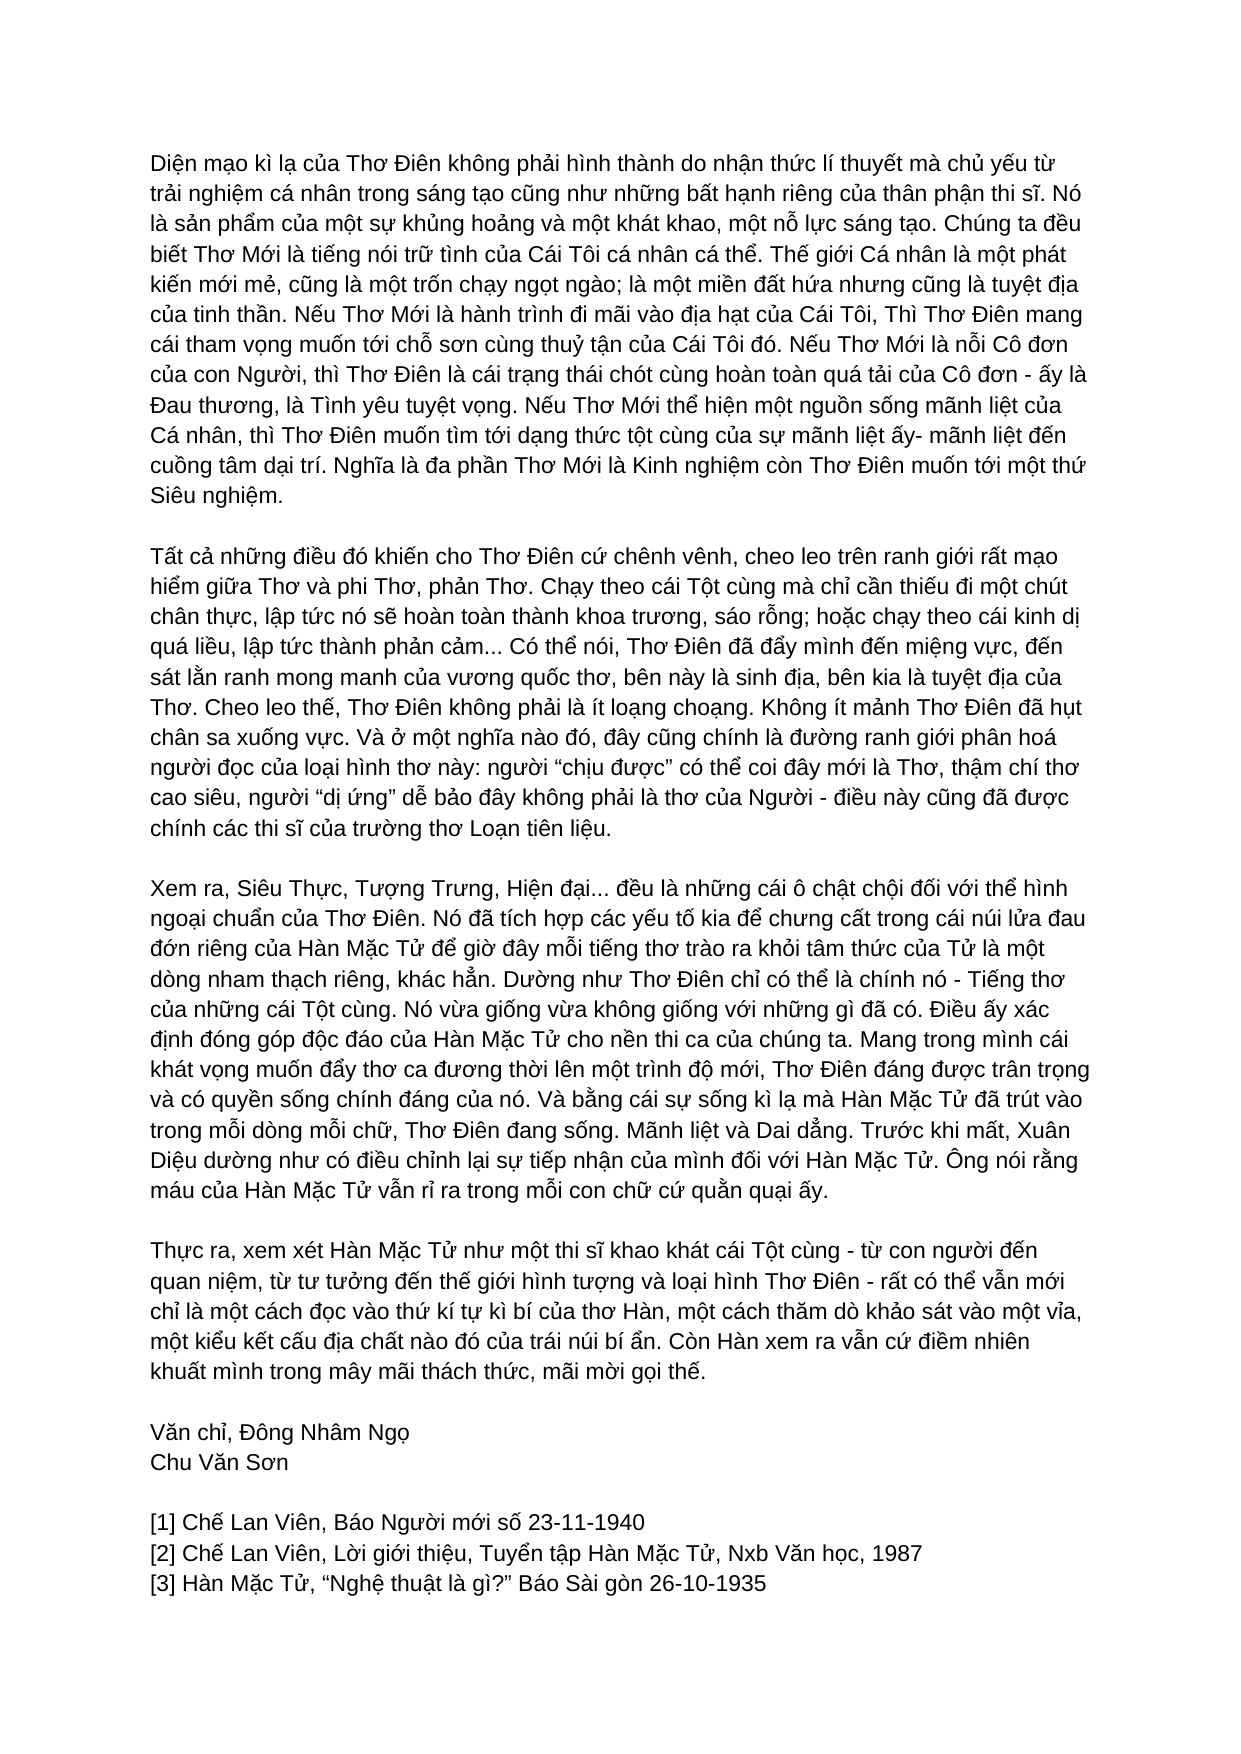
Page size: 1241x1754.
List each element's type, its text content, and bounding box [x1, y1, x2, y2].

text [2] Chế Lan Viên, Lời giới thiệu, Tuyển tập Hàn Mặc Tử, Nxb Văn học, 1987 [150, 1539, 1090, 1566]
text Văn chỉ, Đông Nhâm Ngọ [150, 1419, 1090, 1445]
text Diện mạo kì lạ của Thơ Điên không phải hình thành do nhận thức lí thuyết mà chủ yếu từ trải nghiệm cá nhân trong sáng tạo cũng như những bất hạnh riêng của thân phận thi sĩ. Nó là sản phẩm của một sự khủng hoảng và một khát khao, một nỗ lực sáng tạo. Chúng ta đều biết Thơ Mới là tiếng nói trữ tình của Cái Tôi cá nhân cá thể. Thế giới Cá nhân là một phát kiến mới mẻ, cũng là một trốn chạy ngọt ngào; là một miền đất hứa nhưng cũng là tuyệt địa của tinh thần. Nếu Thơ Mới là hành trình đi mãi vào địa hạt của Cái Tôi, Thì Thơ Điên mang cái tham vọng muốn tới chỗ sơn cùng thuỷ tận của Cái Tôi đó. Nếu Thơ Mới là nỗi Cô đơn của con Người, thì Thơ Điên là cái trạng thái chót cùng hoàn toàn quá tải của Cô đơn - ấy là Đau thương, là Tình yêu tuyệt vọng. Nếu Thơ Mới thể hiện một nguồn sống mãnh liệt của Cá nhân, thì Thơ Điên muốn tìm tới dạng thức tột cùng của sự mãnh liệt ấy- mãnh liệt đến cuồng tâm dại trí. Nghĩa là đa phần Thơ Mới là Kinh nghiệm còn Thơ Điên muốn tới một thứ Siêu nghiệm. [150, 150, 1090, 509]
text Chu Văn Sơn [150, 1449, 1090, 1475]
text Tất cả những điều đó khiến cho Thơ Điên cứ chênh vênh, cheo leo trên ranh giới rất mạo hiểm giữa Thơ và phi Thơ, phản Thơ. Chạy theo cái Tột cùng mà chỉ cần thiếu đi một chút chân thực, lập tức nó sẽ hoàn toàn thành khoa trương, sáo rỗng; hoặc chạy theo cái kinh dị quá liều, lập tức thành phản cảm... Có thể nói, Thơ Điên đã đẩy mình đến miệng vực, đến sát lằn ranh mong manh của vương quốc thơ, bên này là sinh địa, bên kia là tuyệt địa của Thơ. Cheo leo thế, Thơ Điên không phải là ít loạng choạng. Không ít mảnh Thơ Điên đã hụt chân sa xuống vực. Và ở một nghĩa nào đó, đây cũng chính là đường ranh giới phân hoá người đọc của loại hình thơ này: người “chịu được” có thể coi đây mới là Thơ, thậm chí thơ cao siêu, người “dị ứng” dễ bảo đây không phải là thơ của Người - điều này cũng đã được chính các thi sĩ của trường thơ Loạn tiên liệu. [150, 543, 1090, 841]
text Thực ra, xem xét Hàn Mặc Tử như một thi sĩ khao khát cái Tột cùng - từ con người đến quan niệm, từ tư tưởng đến thế giới hình tượng và loại hình Thơ Điên - rất có thể vẫn mới chỉ là một cách đọc vào thứ kí tự kì bí của thơ Hàn, một cách thăm dò khảo sát vào một vỉa, một kiểu kết cấu địa chất nào đó của trái núi bí ẩn. Còn Hàn xem ra vẫn cứ điềm nhiên khuất mình trong mây mãi thách thức, mãi mời gọi thế. [150, 1237, 1090, 1385]
text [1] Chế Lan Viên, Báo Người mới số 23-11-1940 [150, 1509, 1090, 1536]
text [3] Hàn Mặc Tử, “Nghệ thuật là gì?” Báo Sài gòn 26-10-1935 [150, 1570, 1090, 1596]
text Xem ra, Siêu Thực, Tượng Trưng, Hiện đại... đều là những cái ô chật chội đối với thể hình ngoại chuẩn của Thơ Điên. Nó đã tích hợp các yếu tố kia để chưng cất trong cái núi lửa đau đớn riêng của Hàn Mặc Tử để giờ đây mỗi tiếng thơ trào ra khỏi tâm thức của Tử là một dòng nham thạch riêng, khác hẳn. Dường như Thơ Điên chỉ có thể là chính nó - Tiếng thơ của những cái Tột cùng. Nó vừa giống vừa không giống với những gì đã có. Điều ấy xác định đóng góp độc đáo của Hàn Mặc Tử cho nền thi ca của chúng ta. Mang trong mình cái khát vọng muốn đẩy thơ ca đương thời lên một trình độ mới, Thơ Điên đáng được trân trọng và có quyền sống chính đáng của nó. Và bằng cái sự sống kì lạ mà Hàn Mặc Tử đã trút vào trong mỗi dòng mỗi chữ, Thơ Điên đang sống. Mãnh liệt và Dai dẳng. Trước khi mất, Xuân Diệu dường như có điều chỉnh lại sự tiếp nhận của mình đối với Hàn Mặc Tử. Ông nói rằng máu của Hàn Mặc Tử vẫn rỉ ra trong mỗi con chữ cứ quằn quại ấy. [150, 875, 1090, 1203]
